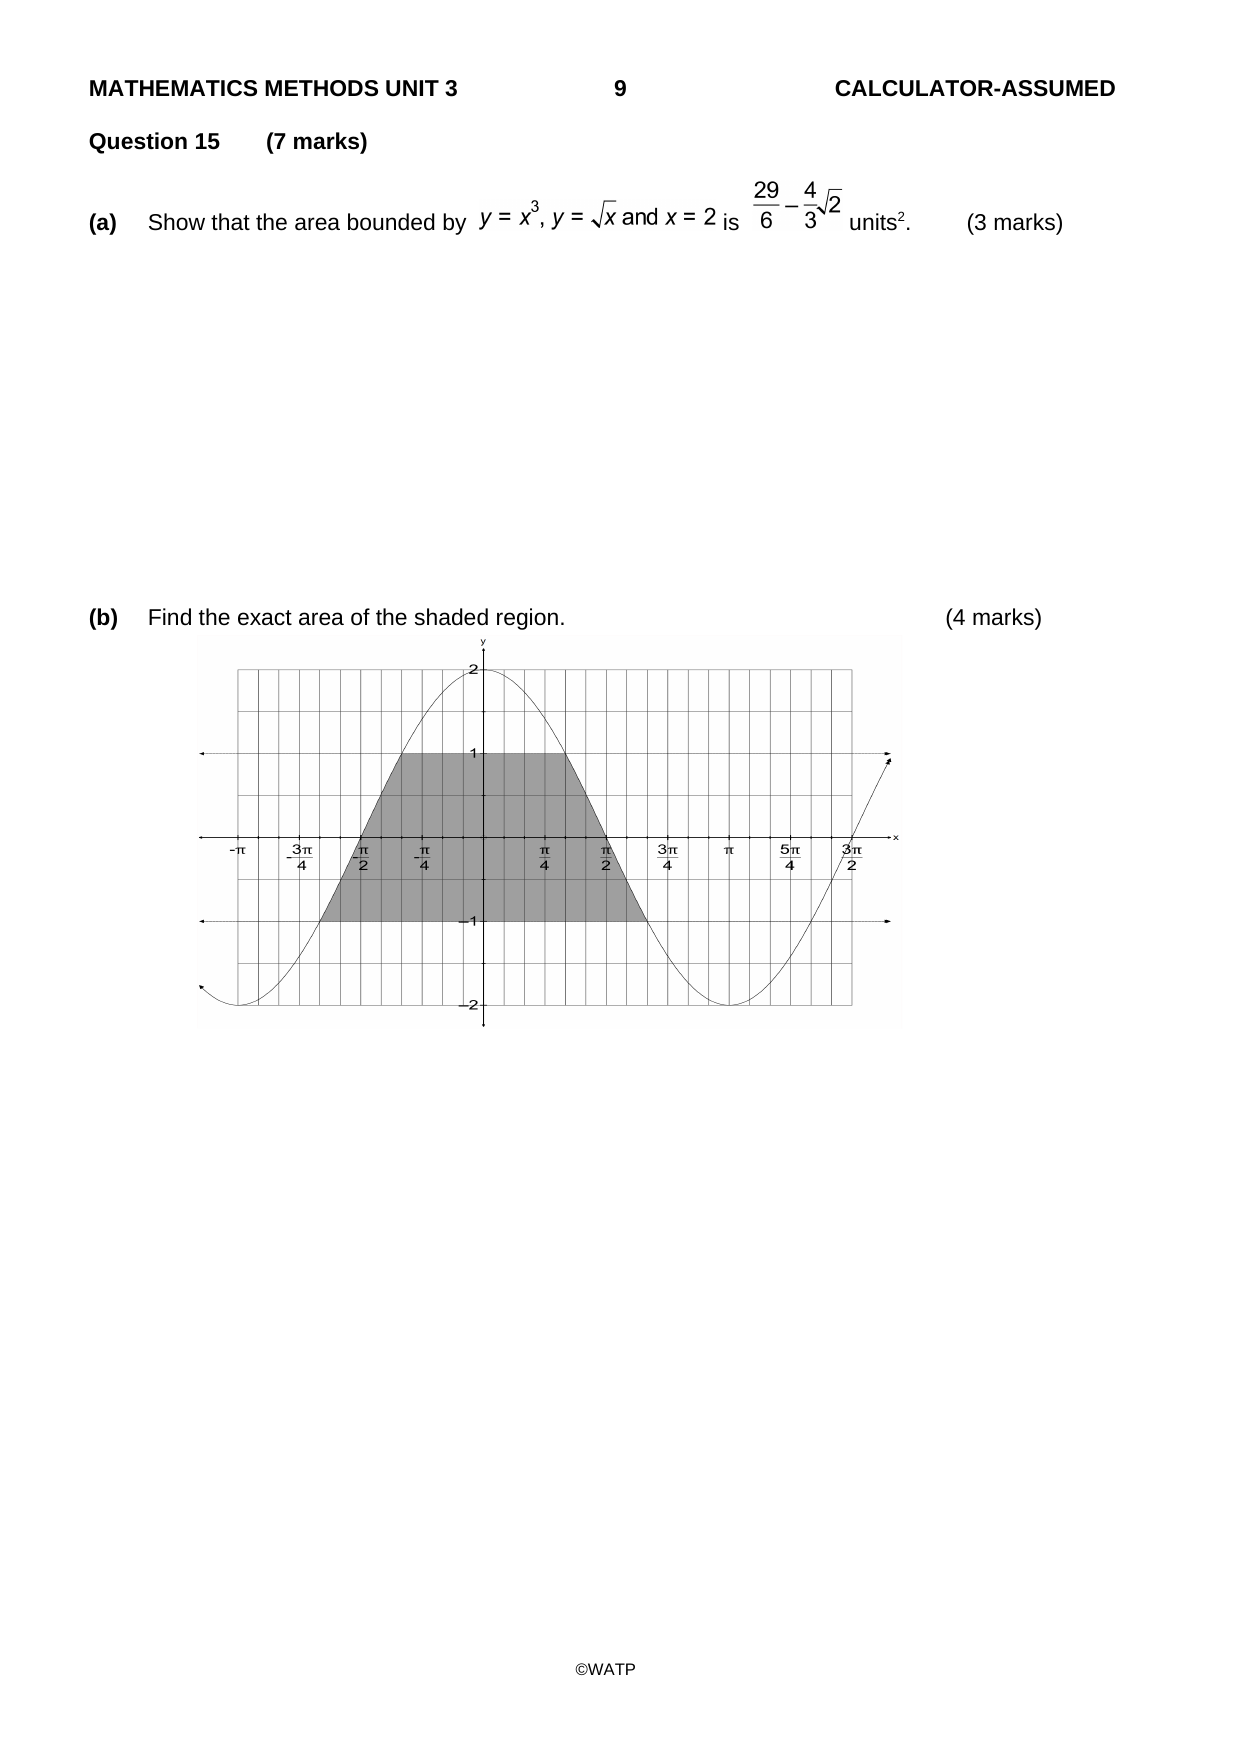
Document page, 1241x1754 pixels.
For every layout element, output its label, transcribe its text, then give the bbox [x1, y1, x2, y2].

picture [478, 199, 717, 231]
text (b) Find the exact area of the shaded region. (4 marks) [89, 604, 1137, 631]
text (a) Show that the area bounded by is units2. (3 marks) [89, 180, 1137, 235]
text Question 15 (7 marks) [89, 128, 1137, 154]
picture [752, 180, 843, 231]
picture [196, 635, 903, 1029]
